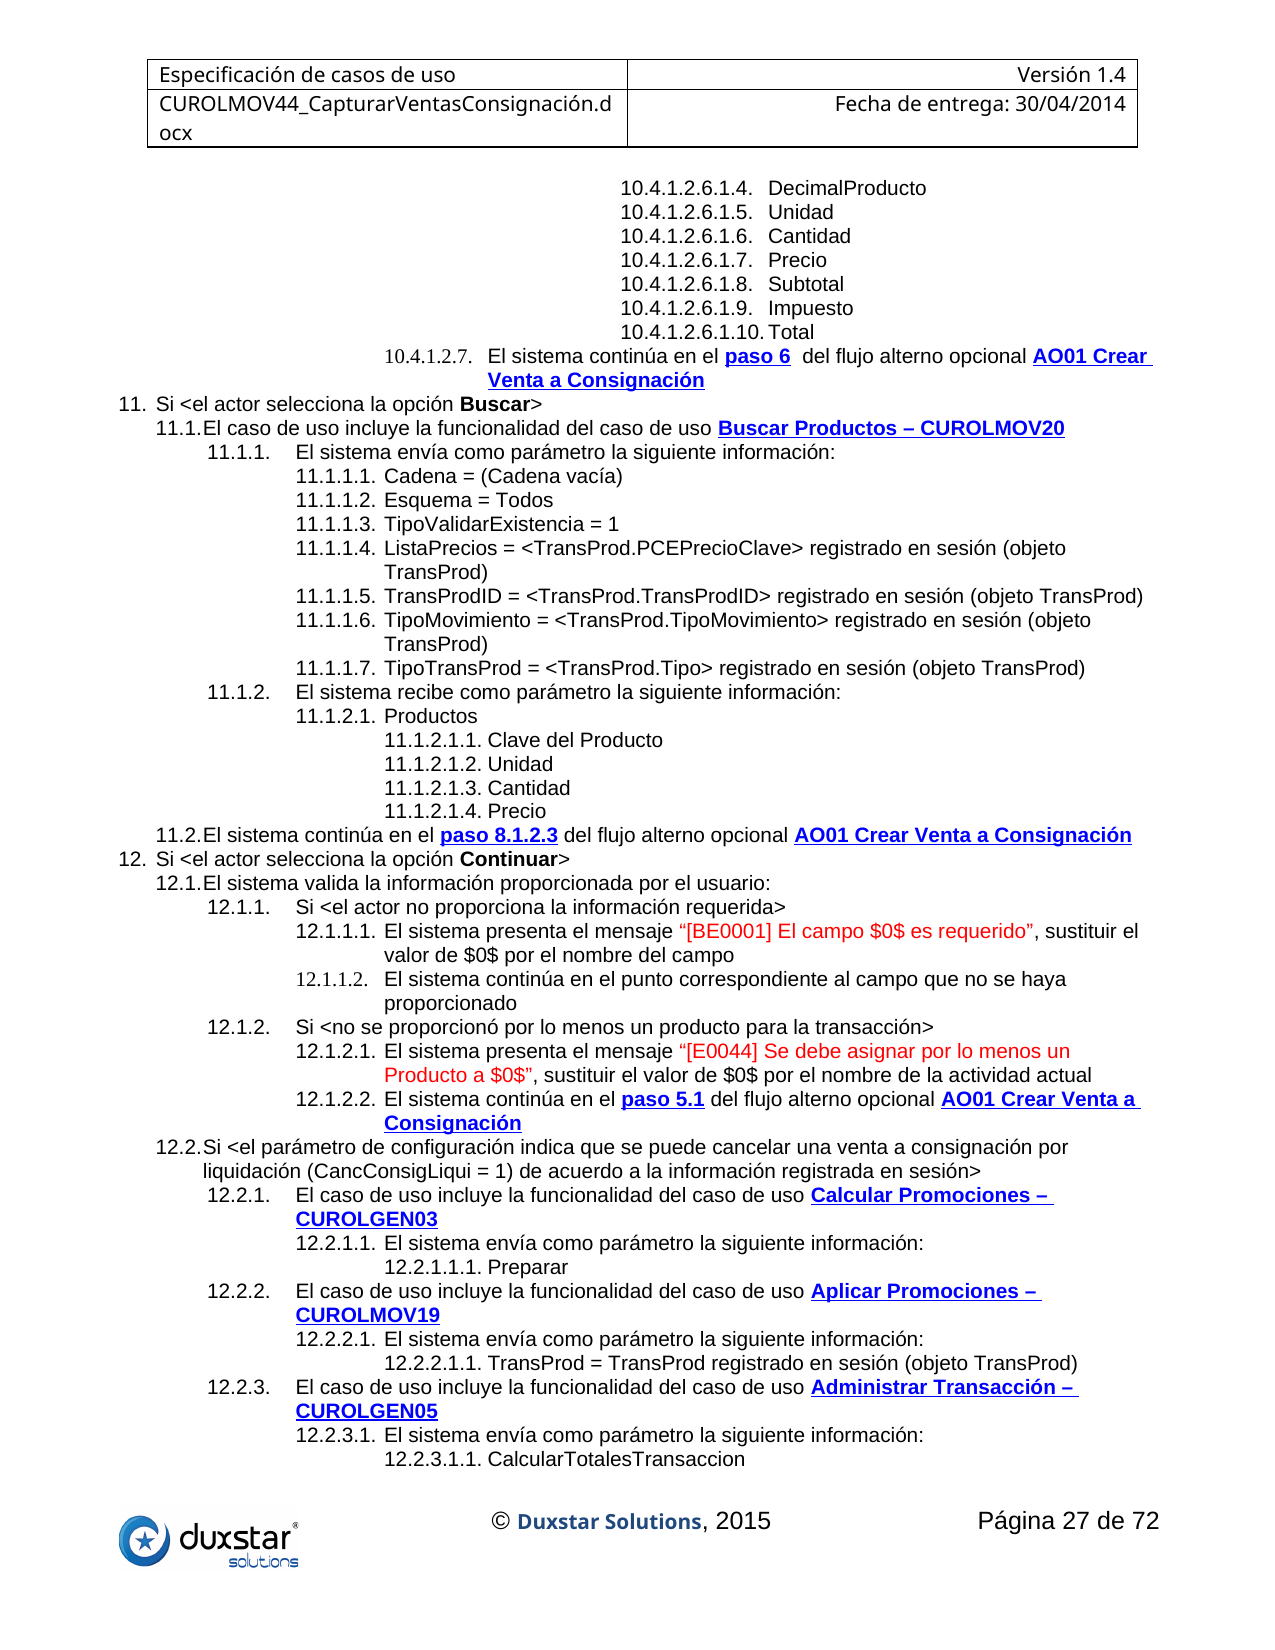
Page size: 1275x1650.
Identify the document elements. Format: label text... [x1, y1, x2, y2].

list TipoValidarExistencia = 1 [295, 512, 1157, 536]
list El sistema continúa en el paso 6 del flujo alterno opcional AO01 Crear Venta a Consignación [384, 344, 1157, 392]
list El sistema envía como parámetro la siguiente información: [207, 440, 1157, 464]
list El caso de uso incluye la funcionalidad del caso de uso Administrar Transacción – CUROLGEN05 [207, 1374, 1157, 1422]
list Si <el parámetro de configuración indica que se puede cancelar una venta a consignación por liquidación (CancConsigLiqui = 1) de acuerdo a la información registrada en sesión> [155, 1135, 1157, 1183]
list Total [620, 320, 1157, 344]
list TipoMovimiento = <TransProd.TipoMovimiento> registrado en sesión (objeto TransProd) [295, 608, 1157, 656]
list El sistema envía como parámetro la siguiente información: [295, 1231, 1157, 1255]
list El sistema continúa en el punto correspondiente al campo que no se haya proporcionado [295, 967, 1157, 1015]
list Si <el actor selecciona la opción Buscar> [118, 392, 1157, 416]
list Precio [620, 248, 1157, 272]
list Cantidad [620, 224, 1157, 248]
list El sistema continúa en el paso 8.1.2.3 del flujo alterno opcional AO01 Crear Venta a Consignación [155, 823, 1157, 847]
list DecimalProducto [620, 176, 1157, 200]
list El sistema presenta el mensaje “[BE0001] El campo $0$ es requerido”, sustituir el valor de $0$ por el nombre del campo [295, 919, 1157, 967]
list Impuesto [620, 296, 1157, 320]
list Si <no se proporcionó por lo menos un producto para la transacción> [207, 1015, 1157, 1039]
list TransProd = TransProd registrado en sesión (objeto TransProd) [384, 1351, 1157, 1374]
list El sistema presenta el mensaje “[E0044] Se debe asignar por lo menos un Producto a $0$”, sustituir el valor de $0$ por el nombre de la actividad actual [295, 1039, 1157, 1087]
list El caso de uso incluye la funcionalidad del caso de uso Aplicar Promociones – CUROLMOV19 [207, 1279, 1157, 1327]
list Cadena = (Cadena vacía) [295, 464, 1157, 488]
list El caso de uso incluye la funcionalidad del caso de uso Calcular Promociones – CUROLGEN03 [207, 1183, 1157, 1231]
list Unidad [384, 751, 1157, 775]
list CalcularTotalesTransaccion [384, 1446, 1157, 1470]
list El sistema recibe como parámetro la siguiente información: [207, 679, 1157, 703]
picture [118, 1506, 299, 1571]
list Preparar [384, 1255, 1157, 1279]
list TipoTransProd = <TransProd.Tipo> registrado en sesión (objeto TransProd) [295, 656, 1157, 679]
list Si <el actor no proporciona la información requerida> [207, 895, 1157, 919]
list El sistema valida la información proporcionada por el usuario: [155, 871, 1157, 895]
list ListaPrecios = <TransProd.PCEPrecioClave> registrado en sesión (objeto TransProd) [295, 536, 1157, 584]
list Unidad [620, 200, 1157, 224]
list Precio [384, 799, 1157, 823]
list Clave del Producto [384, 727, 1157, 751]
list Si <el actor selecciona la opción Continuar> [118, 847, 1157, 871]
list El sistema envía como parámetro la siguiente información: [295, 1422, 1157, 1446]
list Subtotal [620, 272, 1157, 296]
list El caso de uso incluye la funcionalidad del caso de uso Buscar Productos – CUROLMOV20 [155, 416, 1157, 440]
list Esquema = Todos [295, 488, 1157, 512]
list El sistema continúa en el paso 5.1 del flujo alterno opcional AO01 Crear Venta a Consignación [295, 1087, 1157, 1135]
list Productos [295, 703, 1157, 727]
list El sistema envía como parámetro la siguiente información: [295, 1327, 1157, 1351]
list Cantidad [384, 775, 1157, 799]
list TransProdID = <TransProd.TransProdID> registrado en sesión (objeto TransProd) [295, 584, 1157, 608]
